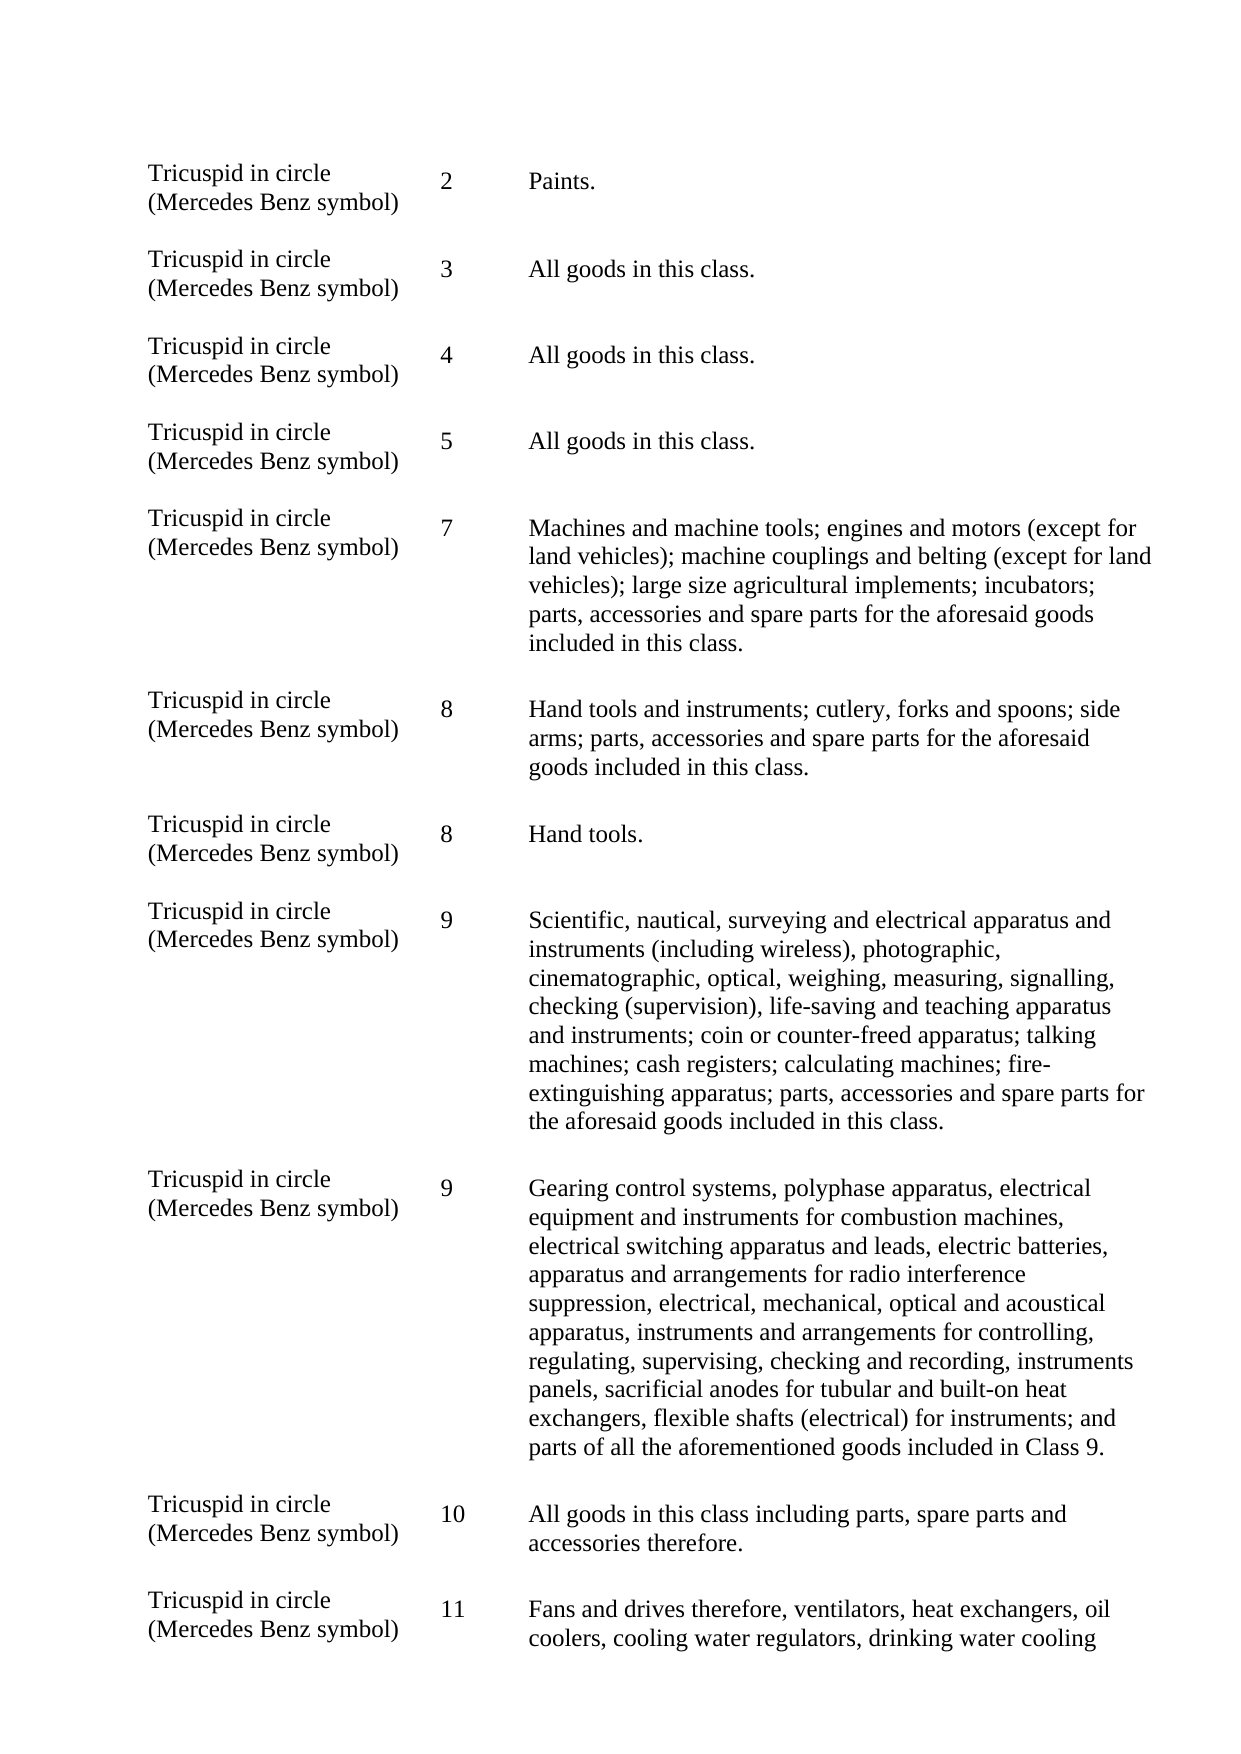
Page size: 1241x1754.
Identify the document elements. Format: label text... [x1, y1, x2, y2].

list All goods in this class. [440, 340, 1169, 369]
text Tricuspid in circle (Mercedes Benz symbol) [148, 1585, 401, 1643]
list Fans and drives therefore, ventilators, heat exchangers, oil coolers, cooling water regulators, drinking water cooling [440, 1594, 1112, 1652]
text Tricuspid in circle (Mercedes Benz symbol) [148, 503, 401, 561]
list All goods in this class. [440, 254, 1169, 283]
list Hand tools and instruments; cutlery, forks and spoons; side arms; parts, accessories and spare parts for the aforesaid goods included in this class. [440, 694, 1122, 781]
text Tricuspid in circle (Mercedes Benz symbol) [148, 685, 401, 743]
text Tricuspid in circle (Mercedes Benz symbol) [148, 1164, 401, 1221]
list Paints. [440, 166, 1169, 195]
list Gearing control systems, polyphase apparatus, electrical equipment and instruments for combustion machines, electrical switching apparatus and leads, electric batteries, apparatus and arrangements for radio interference suppression, electrical, mechanical, optical and acoustical apparatus, instruments and arrangements for controlling, regulating, supervising, checking and recording, instruments panels, sacrificial anodes for tubular and built-on heat exchangers, flexible shafts (electrical) for instruments; and parts of all the aforementioned goods included in Class 9. [440, 1173, 1134, 1461]
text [148, 331, 401, 388]
list All goods in this class including parts, spare parts and accessories therefore. [440, 1499, 1068, 1556]
text Tricuspid in circle (Mercedes Benz symbol) [148, 809, 401, 867]
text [148, 244, 401, 302]
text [148, 158, 401, 216]
list All goods in this class. [440, 426, 1169, 455]
list Scientific, nautical, surveying and electrical apparatus and instruments (including wireless), photographic, cinematographic, optical, weighing, measuring, signalling, checking (supervision), life-saving and teaching apparatus and instruments; coin or counter-freed apparatus; talking machines; cash registers; calculating machines; fire- extinguishing apparatus; parts, accessories and spare parts for the aforesaid goods included in this class. [440, 905, 1146, 1135]
list Machines and machine tools; engines and motors (except for land vehicles); machine couplings and belting (except for land vehicles); large size agricultural implements; incubators; parts, accessories and spare parts for the aforesaid goods included in this class. [440, 513, 1153, 656]
text Tricuspid in circle (Mercedes Benz symbol) [148, 417, 401, 474]
list Hand tools. [440, 819, 1169, 848]
text Tricuspid in circle (Mercedes Benz symbol) [148, 896, 401, 953]
text Tricuspid in circle (Mercedes Benz symbol) [148, 1489, 401, 1547]
